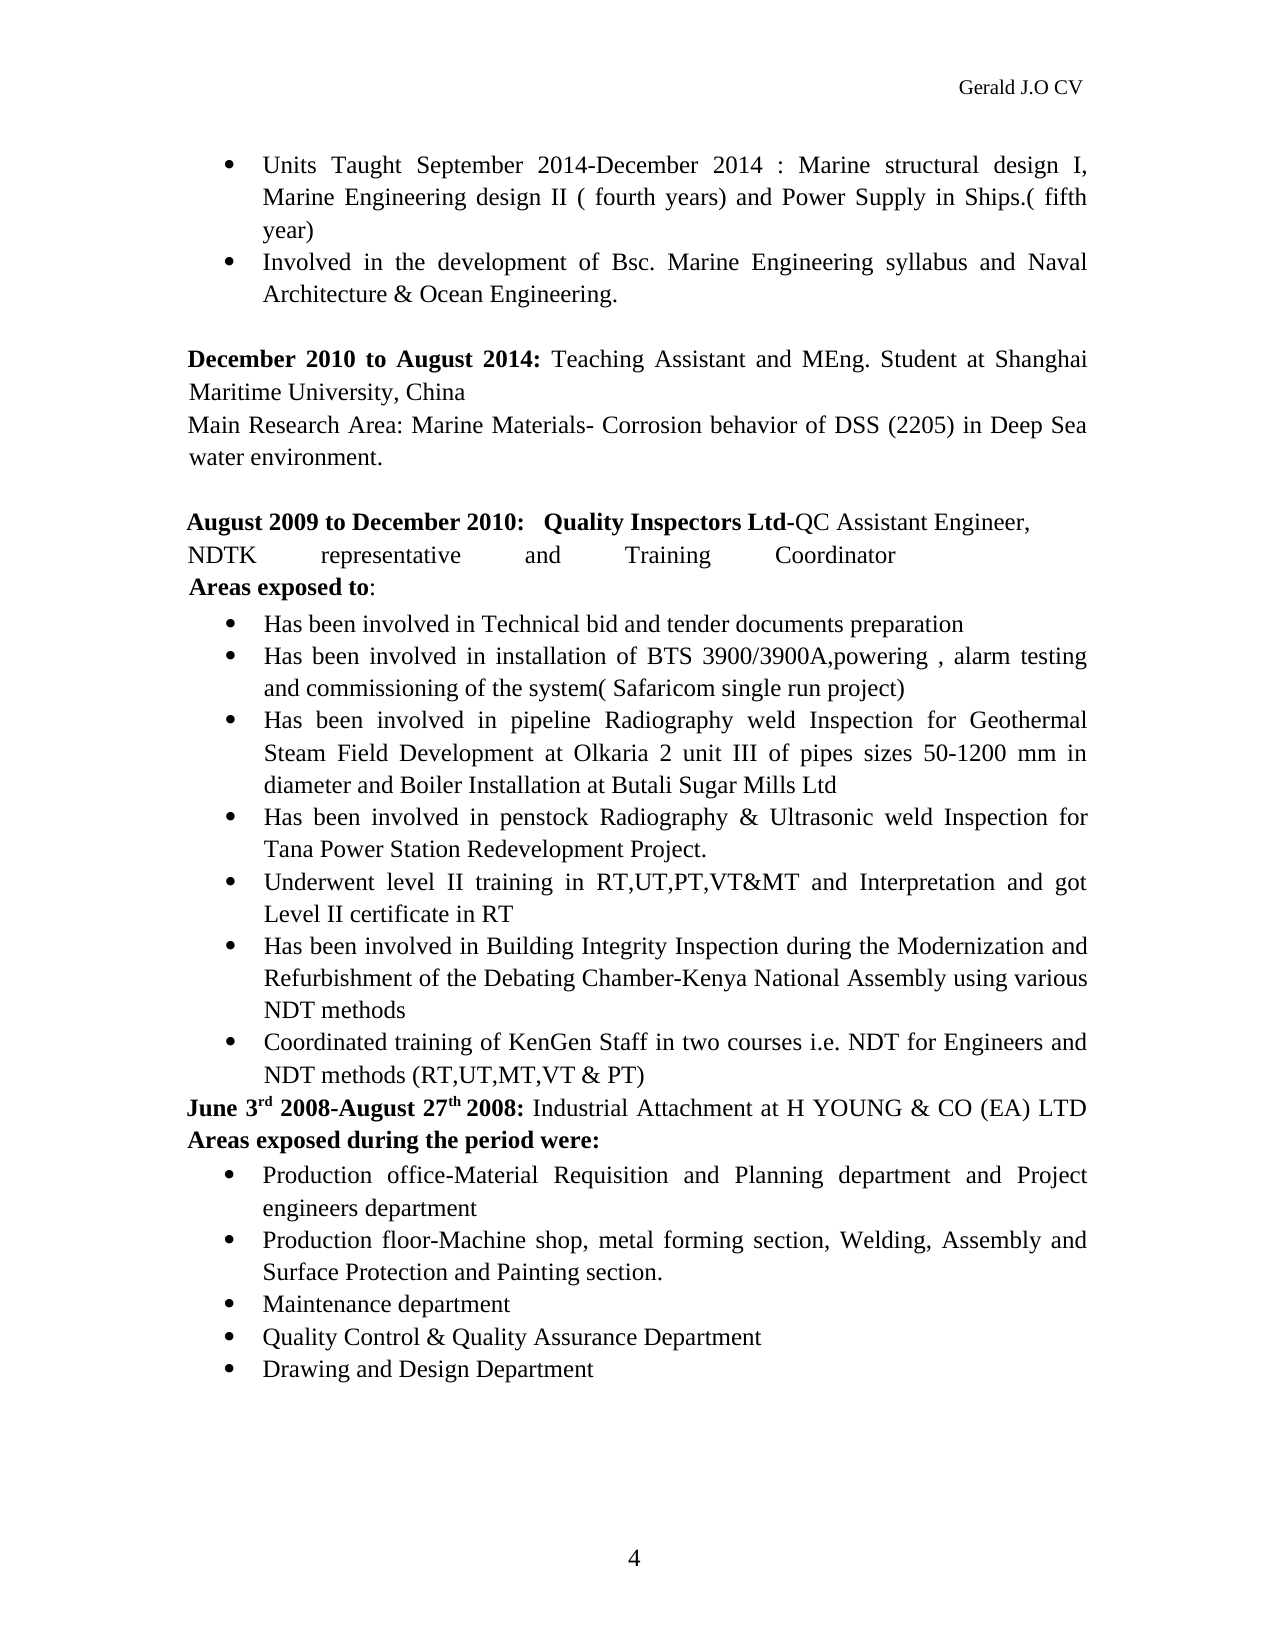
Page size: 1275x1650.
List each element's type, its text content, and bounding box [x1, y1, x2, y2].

list Quality Control & Quality Assurance Department [225, 1322, 1088, 1350]
list Maintenance department [225, 1289, 1088, 1318]
list Has been involved in Building Integrity Inspection during the Modernization and Refurbishment of the Debating Chamber-Kenya National Assembly using various NDT methods [226, 931, 1088, 1024]
list Production office-Material Requisition and Planning department and Project engineers department [225, 1161, 1088, 1222]
list Production floor-Machine shop, metal forming section, Welding, Assembly and Surface Protection and Painting section. [225, 1225, 1088, 1286]
list Coordinated training of KenGen Staff in two courses i.e. NDT for Engineers and NDT methods (RT,UT,MT,VT & PT) [226, 1027, 1088, 1088]
list Units Taught September 2014-December 2014 : Marine structural design I, Marine Engineering design II ( fourth years) and Power Supply in Ships.( fifth year) [225, 150, 1088, 243]
text August 2009 to December 2010: Quality Inspectors Ltd-QC Assistant Engineer, [186, 507, 1088, 536]
text June 3rd 2008-August 27th 2008: Industrial Attachment at H YOUNG & CO (EA) LTD Areas exposed during the period were: [186, 1093, 1088, 1153]
list Involved in the development of Bsc. Marine Engineering syllabus and Naval Architecture & Ocean Engineering. [225, 247, 1088, 308]
list Drawing and Design Department [225, 1354, 1088, 1382]
list Has been involved in pipeline Radiography weld Inspection for Geothermal Steam Field Development at Olkaria 2 unit III of pipes sizes 50-1200 mm in diameter and Boiler Installation at Butali Sugar Mills Ltd [226, 706, 1088, 799]
text Main Research Area: Marine Materials- Corrosion behavior of DSS (2205) in Deep Sea water environment. [187, 410, 1088, 471]
text NDTK representative and Training Coordinator Areas exposed to: [187, 540, 896, 601]
text December 2010 to August 2014: Teaching Assistant and MEng. Student at Shanghai Maritime University, China [187, 344, 1088, 405]
list Has been involved in installation of BTS 3900/3900A,powering , alarm testing and commissioning of the system( Safaricom single run project) [226, 641, 1088, 702]
list Has been involved in penstock Radiography & Ultrasonic weld Inspection for Tana Power Station Redevelopment Project. [226, 802, 1088, 863]
list Underwent level II training in RT,UT,PT,VT&MT and Interpretation and got Level II certificate in RT [226, 867, 1088, 927]
list Has been involved in Technical bid and tender documents preparation [226, 609, 1088, 638]
